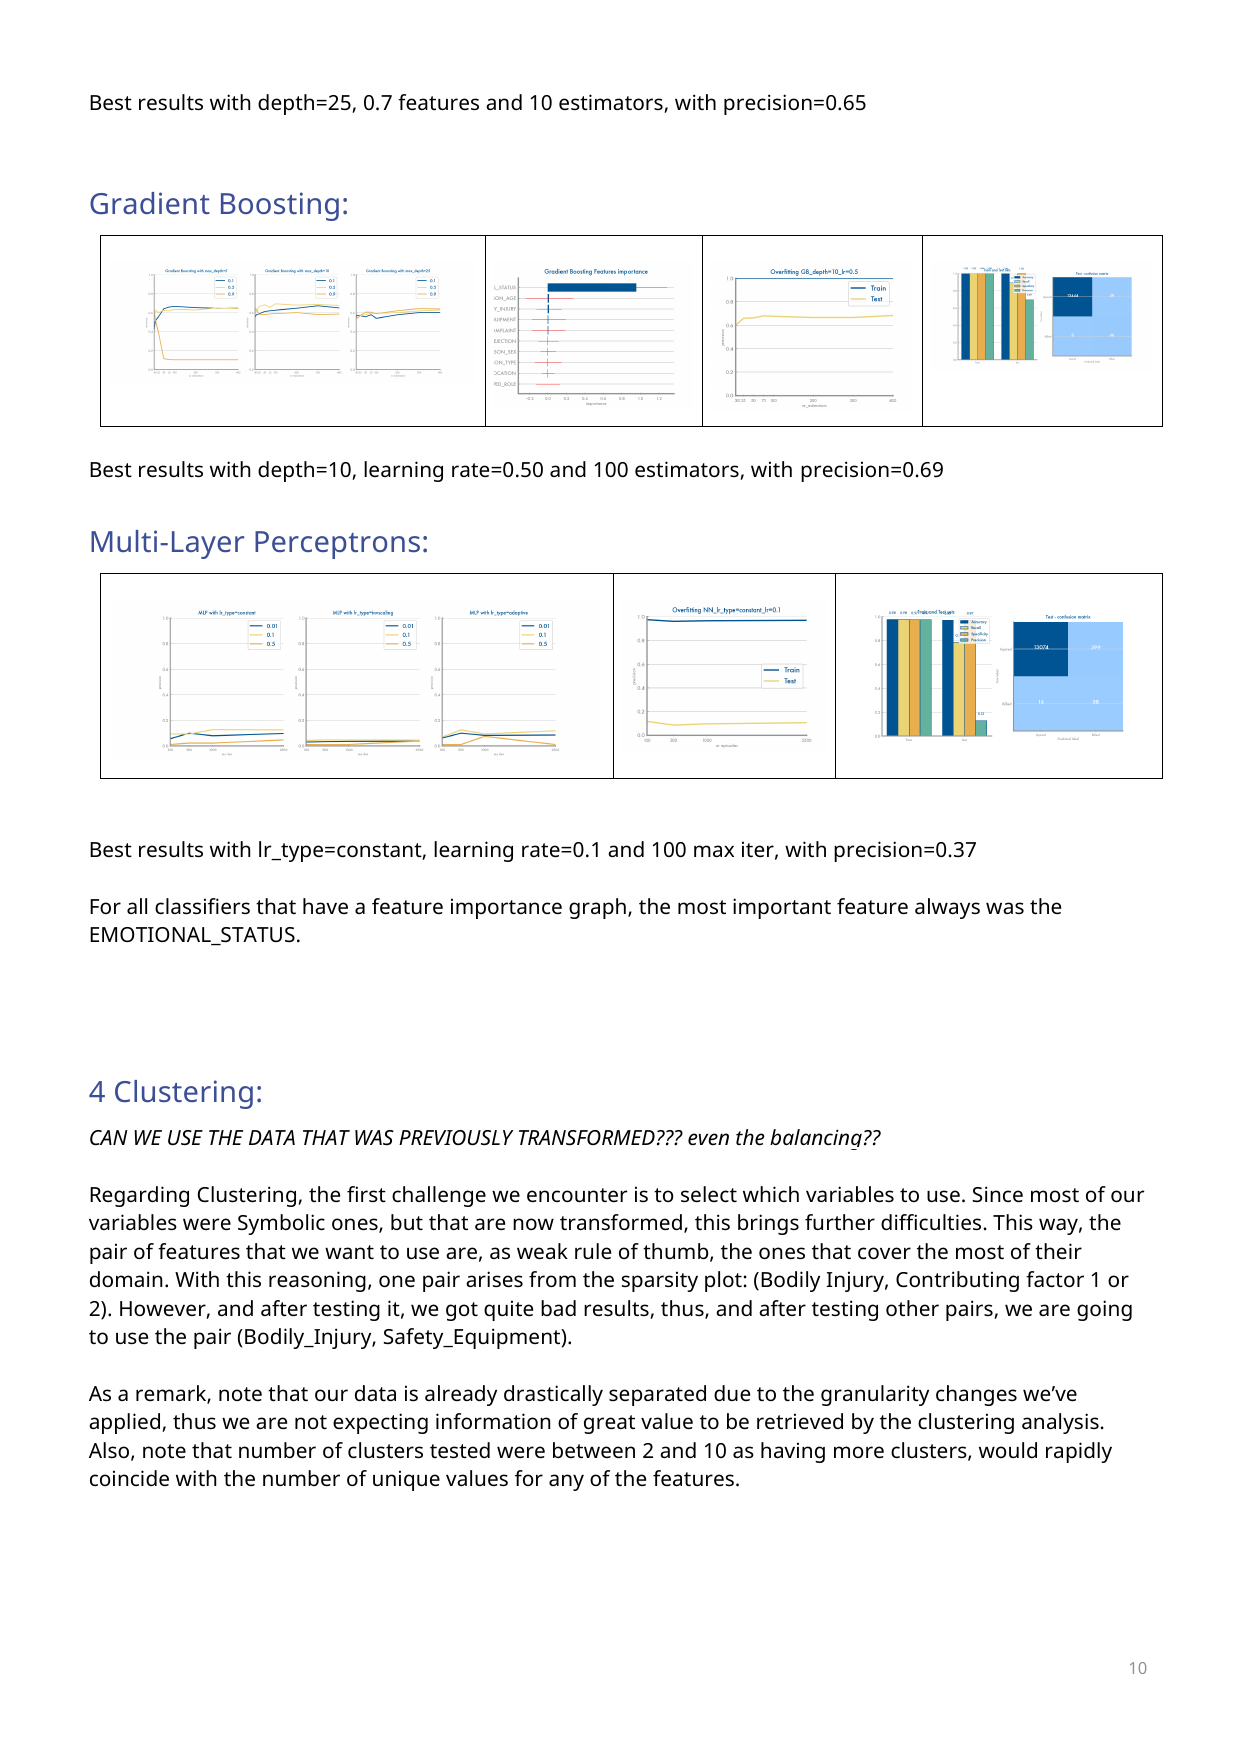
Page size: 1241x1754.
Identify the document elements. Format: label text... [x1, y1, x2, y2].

picture [843, 598, 1154, 753]
table_header [614, 574, 835, 777]
text As a remark, note that our data is already drastically separated due to the granularity changes we’ve applied, thus we are not expecting information of great value to be retrieved by the clustering analysis. Also, note that number of clusters tested were between 2 and 10 as having more clusters, would rapidly coincide with the number of unique values for any of the features. [88, 1379, 1152, 1493]
table_header [486, 236, 702, 426]
table_header [923, 236, 1162, 426]
text Best results with depth=25, 0.7 features and 10 estimators, with precision=0.65 [88, 88, 1152, 117]
table_header [836, 574, 1162, 777]
picture [930, 260, 1154, 372]
text Regarding Clustering, the first challenge we encounter is to select which variables to use. Since most of our variables were Symbolic ones, but that are now transformed, this brings further difficulties. This way, the pair of features that we want to use are, as weak rule of thumb, the ones that cover the most of their domain. With this reasoning, one pair arises from the sparsity plot: (Bodily Injury, Contributing factor 1 or 2). However, and after testing it, we got quite bad results, thus, and after testing other pairs, we are going to use the pair (Bodily_Injury, Safety_Equipment). [88, 1180, 1152, 1351]
table_header [101, 236, 485, 426]
table_header [703, 236, 922, 426]
picture [621, 598, 827, 752]
subtitle Multi-Layer Perceptrons: [88, 521, 1152, 561]
picture [710, 260, 913, 412]
picture [108, 598, 605, 764]
table_header [101, 574, 613, 777]
subtitle 4 Clustering: [88, 1071, 1152, 1111]
text CAN WE USE THE DATA THAT WAS PREVIOUSLY TRANSFORMED??? even the balancing?? [88, 1123, 1152, 1151]
picture [108, 260, 477, 383]
text Best results with depth=10, learning rate=0.50 and 100 estimators, with precision=0.69 [88, 455, 1152, 483]
text Best results with lr_type=constant, learning rate=0.1 and 100 max iter, with precision=0.37 [88, 835, 1152, 863]
subtitle Gradient Boosting: [88, 183, 1152, 223]
text For all classifiers that have a feature importance graph, the most important feature always was the EMOTIONAL_STATUS. [88, 892, 1152, 949]
picture [493, 260, 694, 410]
